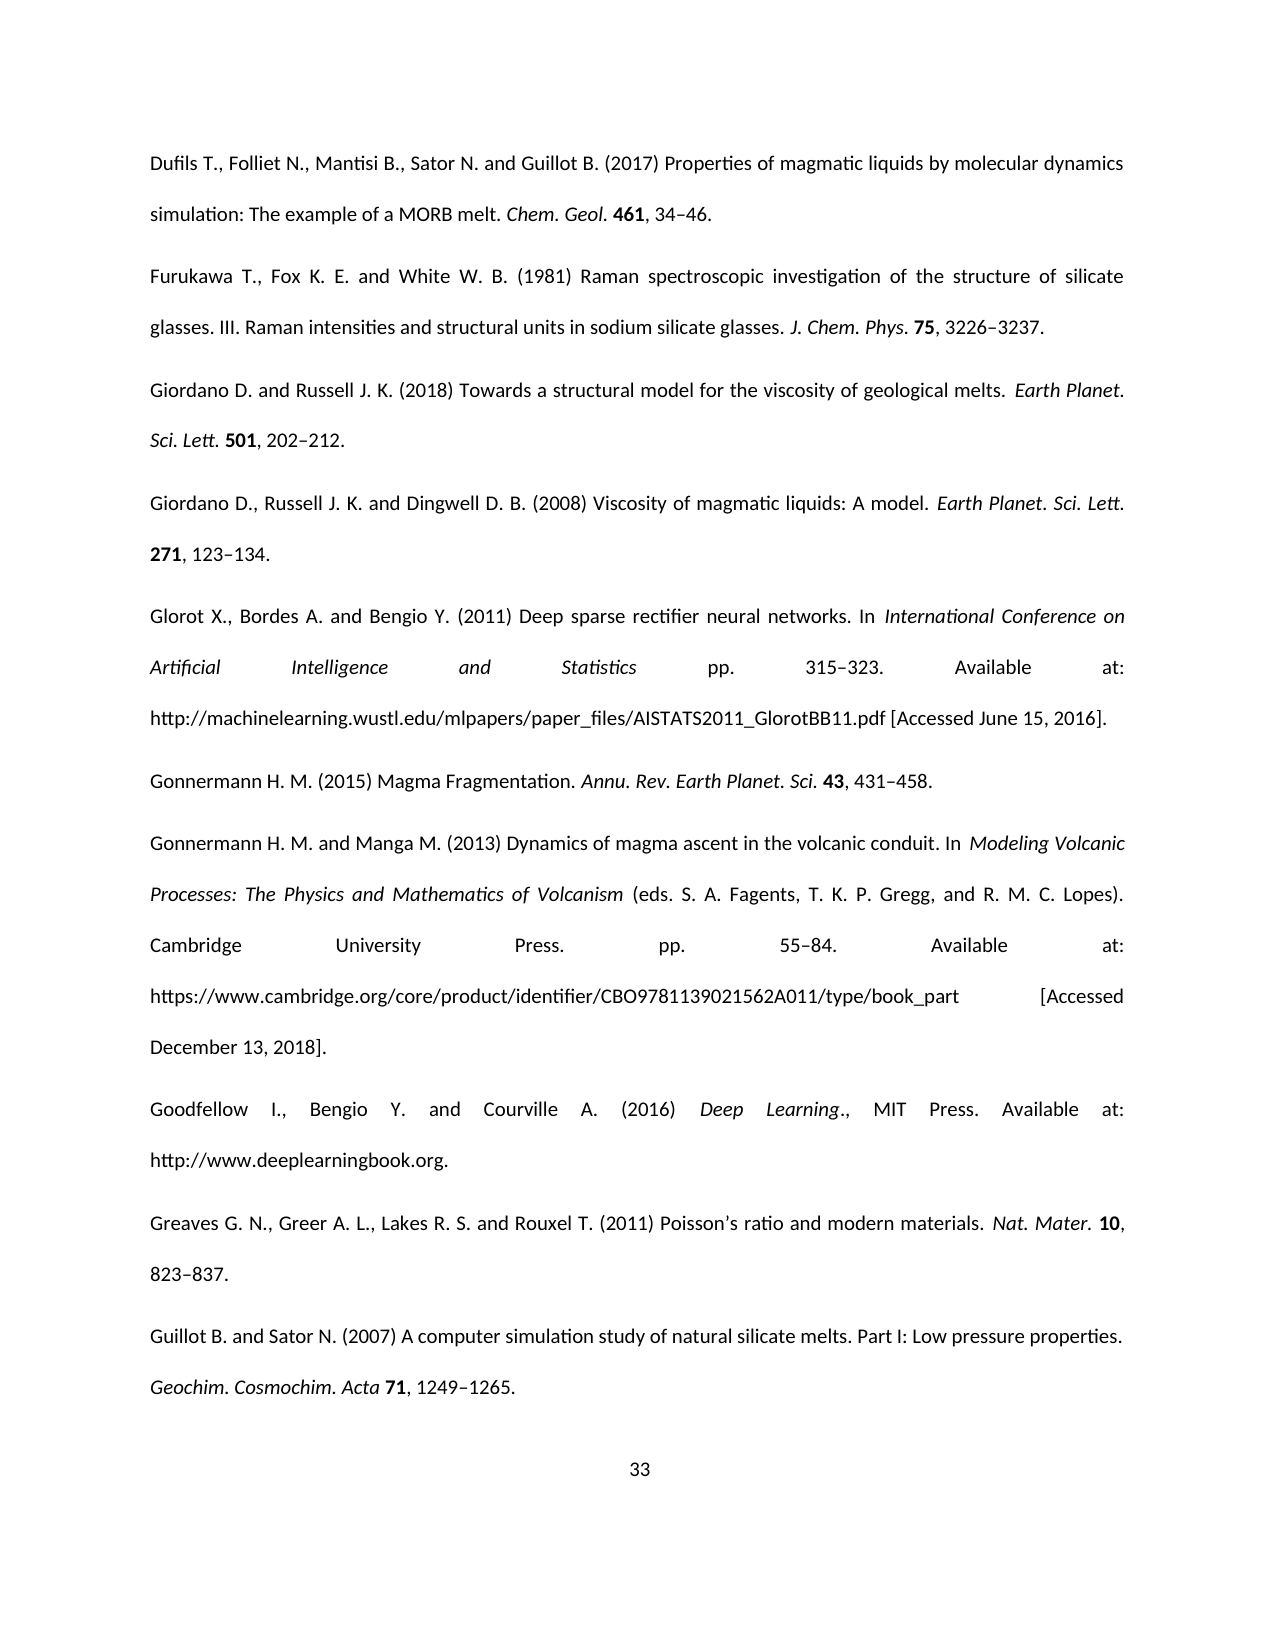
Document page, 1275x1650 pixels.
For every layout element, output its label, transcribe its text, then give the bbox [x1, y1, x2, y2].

text Furukawa T., Fox K. E. and White W. B. (1981) Raman spectroscopic investigation of the structure of silicate glasses. III. Raman intensities and structural units in sodium silicate glasses. J. Chem. Phys. 75, 3226–3237. [150, 263, 1125, 340]
text Gonnermann H. M. and Manga M. (2013) Dynamics of magma ascent in the volcanic conduit. In Modeling Volcanic Processes: The Physics and Mathematics of Volcanism (eds. S. A. Fagents, T. K. P. Gregg, and R. M. C. Lopes). Cambridge University Press. pp. 55–84. Available at: https://www.cambridge.org/core/product/identifier/CBO9781139021562A011/type/book_part [Accessed December 13, 2018]. [150, 831, 1125, 1059]
text Gonnermann H. M. (2015) Magma Fragmentation. Annu. Rev. Earth Planet. Sci. 43, 431–458. [150, 768, 1125, 793]
text Glorot X., Bordes A. and Bengio Y. (2011) Deep sparse rectifier neural networks. In International Conference on Artificial Intelligence and Statistics pp. 315–323. Available at: http://machinelearning.wustl.edu/mlpapers/paper_files/AISTATS2011_GlorotBB11.pdf [Accessed June 15, 2016]. [150, 604, 1125, 731]
text Guillot B. and Sator N. (2007) A computer simulation study of natural silicate melts. Part I: Low pressure properties. Geochim. Cosmochim. Acta 71, 1249–1265. [150, 1323, 1125, 1400]
text Giordano D. and Russell J. K. (2018) Towards a structural model for the viscosity of geological melts. Earth Planet. Sci. Lett. 501, 202–212. [150, 377, 1125, 453]
text Goodfellow I., Bengio Y. and Courville A. (2016) Deep Learning., MIT Press. Available at: http://www.deeplearningbook.org. [150, 1097, 1125, 1173]
text Greaves G. N., Greer A. L., Lakes R. S. and Rouxel T. (2011) Poisson’s ratio and modern materials. Nat. Mater. 10, 823–837. [150, 1210, 1125, 1286]
text Giordano D., Russell J. K. and Dingwell D. B. (2008) Viscosity of magmatic liquids: A model. Earth Planet. Sci. Lett. 271, 123–134. [150, 490, 1125, 567]
text Dufils T., Folliet N., Mantisi B., Sator N. and Guillot B. (2017) Properties of magmatic liquids by molecular dynamics simulation: The example of a MORB melt. Chem. Geol. 461, 34–46. [150, 150, 1125, 226]
